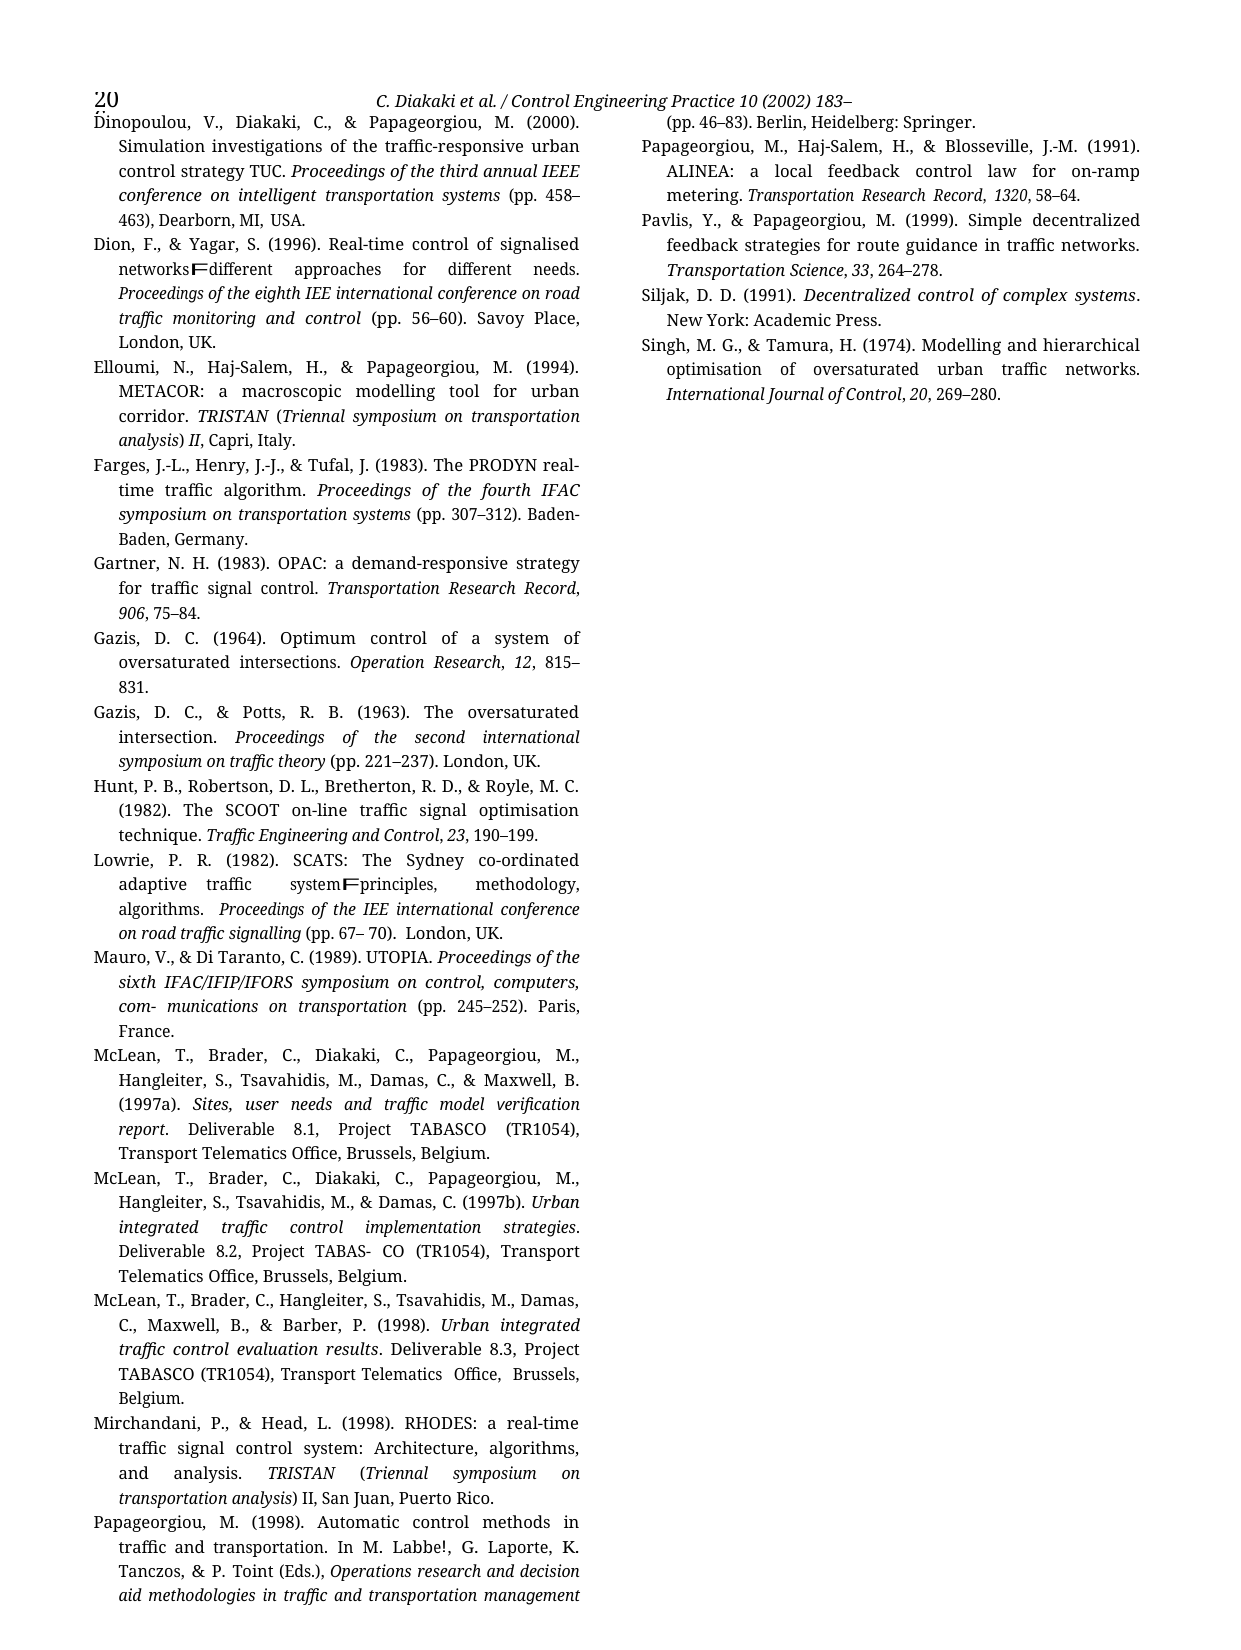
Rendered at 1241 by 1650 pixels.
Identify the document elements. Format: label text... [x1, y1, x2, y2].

text Mauro, V., & Di Taranto, C. (1989). UTOPIA. Proceedings of the sixth IFAC/IFIP/IFORS symposium on control, computers, com- munications on transportation (pp. 245–252). Paris, France. [93, 946, 580, 1042]
text McLean, T., Brader, C., Diakaki, C., Papageorgiou, M., Hangleiter, S., Tsavahidis, M., Damas, C., & Maxwell, B. (1997a). Sites, user needs and traﬃc model veriﬁcation report. Deliverable 8.1, Project TABASCO (TR1054), Transport Telematics Oﬃce, Brussels, Belgium. [93, 1044, 580, 1165]
text Hunt, P. B., Robertson, D. L., Bretherton, R. D., & Royle, M. C. (1982). The SCOOT on-line traﬃc signal optimisation technique. Traﬃc Engineering and Control, 23, 190–199. [93, 774, 580, 846]
text Dion, F., & Yagar, S. (1996). Real-time control of signalised networksFdiﬀerent approaches for diﬀerent needs. Proceedings of the eighth IEE international conference on road traﬃc monitoring and control (pp. 56–60). Savoy Place, London, UK. [93, 233, 580, 353]
text Siljak, D. D. (1991). Decentralized control of complex systems. New York: Academic Press. [641, 283, 1140, 331]
text Singh, M. G., & Tamura, H. (1974). Modelling and hierarchical optimisation of oversaturated urban traﬃc networks. International Journal of Control, 20, 269–280. [641, 333, 1141, 405]
text Papageorgiou, M. (1998). Automatic control methods in traﬃc and transportation. In M. Labbe!, G. Laporte, K. Tanczos, & P. Toint (Eds.), Operations research and decision aid methodologies in traﬃc and transportation management (pp. 46–83). Berlin, Heidelberg: Springer. [93, 1511, 580, 1606]
text McLean, T., Brader, C., Hangleiter, S., Tsavahidis, M., Damas, C., Maxwell, B., & Barber, P. (1998). Urban integrated traﬃc control evaluation results. Deliverable 8.3, Project TABASCO (TR1054), Transport Telematics Oﬃce, Brussels, Belgium. [93, 1289, 580, 1410]
text Gartner, N. H. (1983). OPAC: a demand-responsive strategy for traﬃc signal control. Transportation Research Record, 906, 75–84. [93, 552, 580, 624]
text Gazis, D. C., & Potts, R. B. (1963). The oversaturated intersection. Proceedings of the second international symposium on traﬃc theory (pp. 221–237). London, UK. [93, 701, 580, 773]
text Gazis, D. C. (1964). Optimum control of a system of oversaturated intersections. Operation Research, 12, 815–831. [93, 626, 580, 699]
text Lowrie, P. R. (1982). SCATS: The Sydney co-ordinated adaptive traﬃc systemFprinciples, methodology, algorithms. Proceedings of the IEE international conference on road traﬃc signalling (pp. 67– 70). London, UK. [93, 848, 580, 944]
text Pavlis, Y., & Papageorgiou, M. (1999). Simple decentralized feedback strategies for route guidance in traﬃc networks. Transportation Science, 33, 264–278. [641, 209, 1141, 281]
text Farges, J.-L., Henry, J.-J., & Tufal, J. (1983). The PRODYN real-time traﬃc algorithm. Proceedings of the fourth IFAC symposium on transportation systems (pp. 307–312). Baden-Baden, Germany. [93, 454, 580, 550]
text Dinopoulou, V., Diakaki, C., & Papageorgiou, M. (2000). Simulation investigations of the traﬃc-responsive urban control strategy TUC. Proceedings of the third annual IEEE conference on intelligent transportation systems (pp. 458–463), Dearborn, MI, USA. [93, 110, 580, 231]
text Mirchandani, P., & Head, L. (1998). RHODES: a real-time traﬃc signal control system: Architecture, algorithms, and analysis. TRISTAN (Triennal symposium on transportation analysis) II, San Juan, Puerto Rico. [93, 1412, 580, 1509]
text Elloumi, N., Haj-Salem, H., & Papageorgiou, M. (1994). METACOR: a macroscopic modelling tool for urban corridor. TRISTAN (Triennal symposium on transportation analysis) II, Capri, Italy. [93, 356, 580, 452]
text Papageorgiou, M., Haj-Salem, H., & Blosseville, J.-M. (1991). ALINEA: a local feedback control law for on-ramp metering. Transportation Research Record, 1320, 58–64. [641, 135, 1141, 207]
text McLean, T., Brader, C., Diakaki, C., Papageorgiou, M., Hangleiter, S., Tsavahidis, M., & Damas, C. (1997b). Urban integrated traﬃc control implementation strategies. Deliverable 8.2, Project TABAS- CO (TR1054), Transport Telematics Oﬃce, Brussels, Belgium. [93, 1166, 580, 1287]
